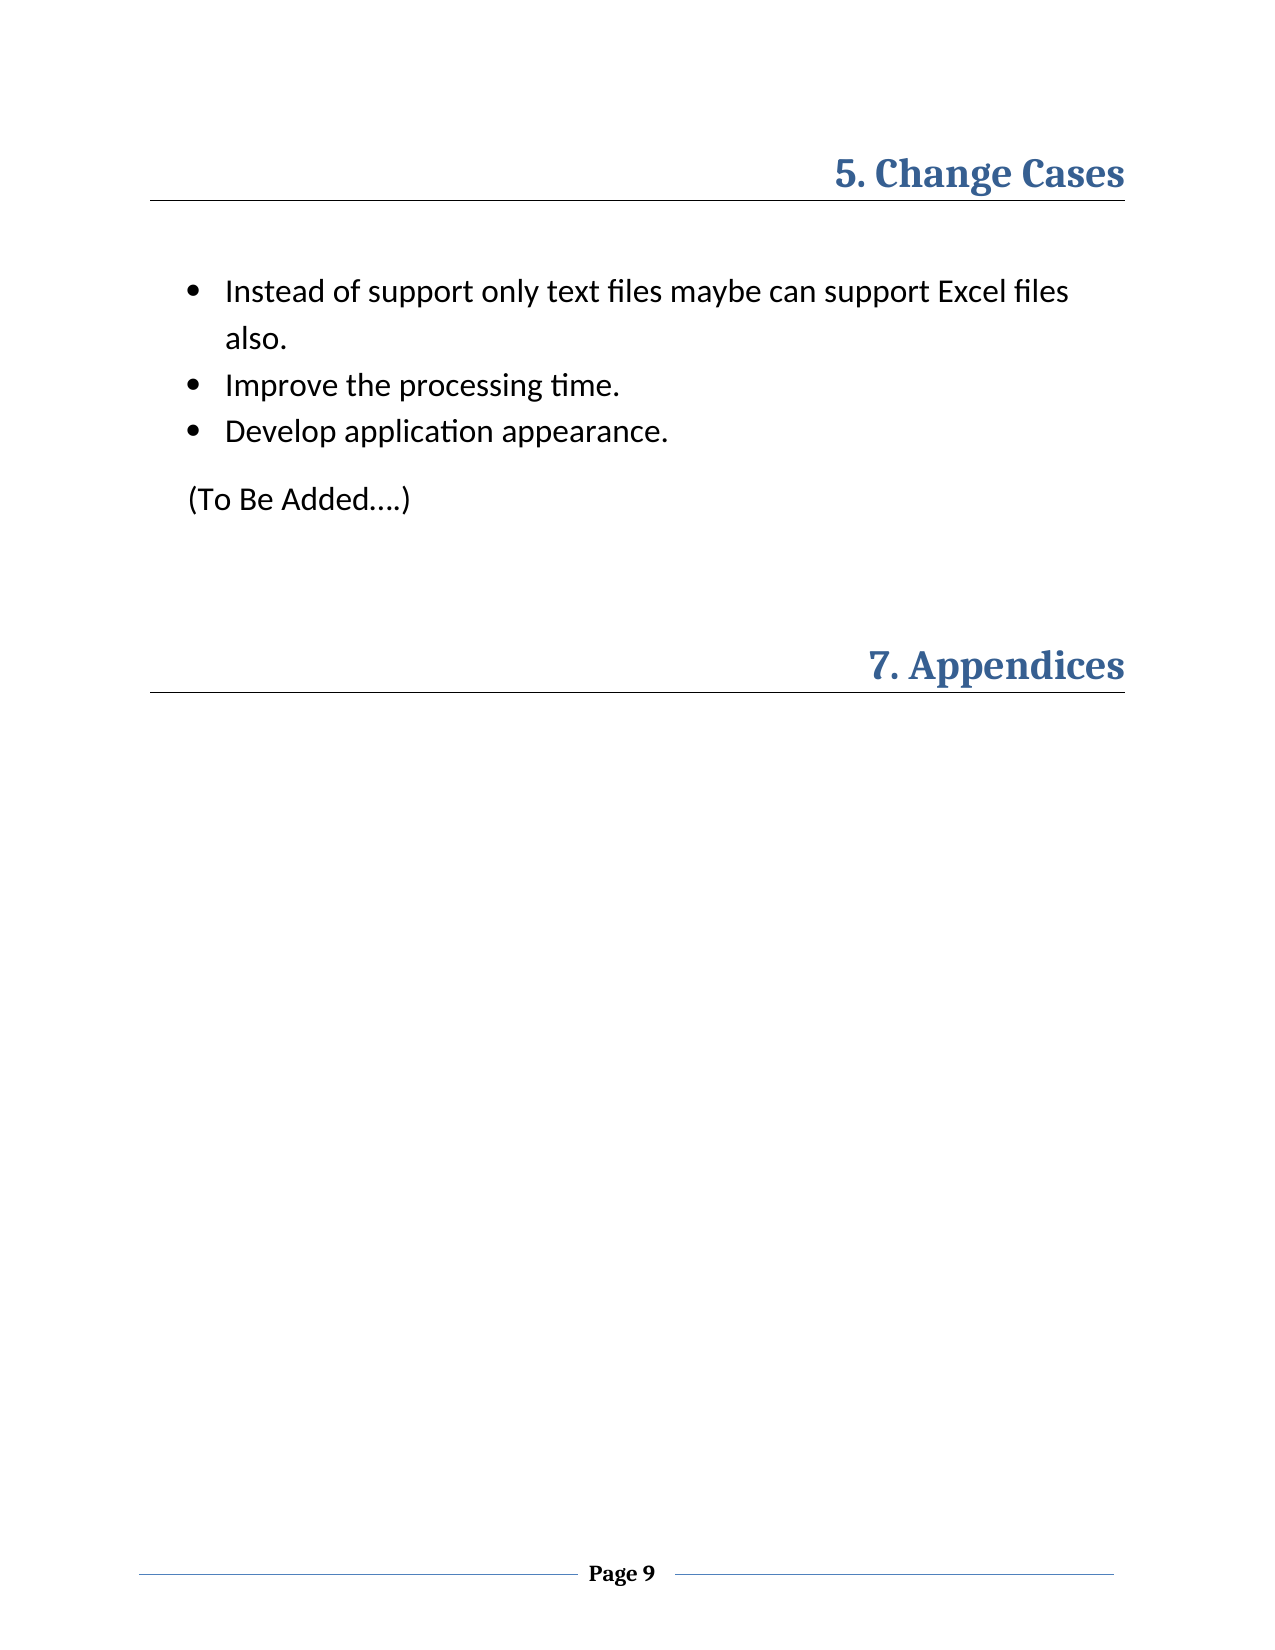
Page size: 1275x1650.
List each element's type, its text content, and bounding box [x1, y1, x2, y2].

text (To Be Added….) [187, 478, 1125, 519]
list Improve the processing time. [187, 363, 1125, 404]
list Develop application appearance. [187, 410, 1125, 451]
list Instead of support only text files maybe can support Excel files also. [187, 270, 1125, 357]
subtitle 5. Change Cases [150, 150, 1125, 200]
subtitle 7. Appendices [150, 642, 1125, 692]
